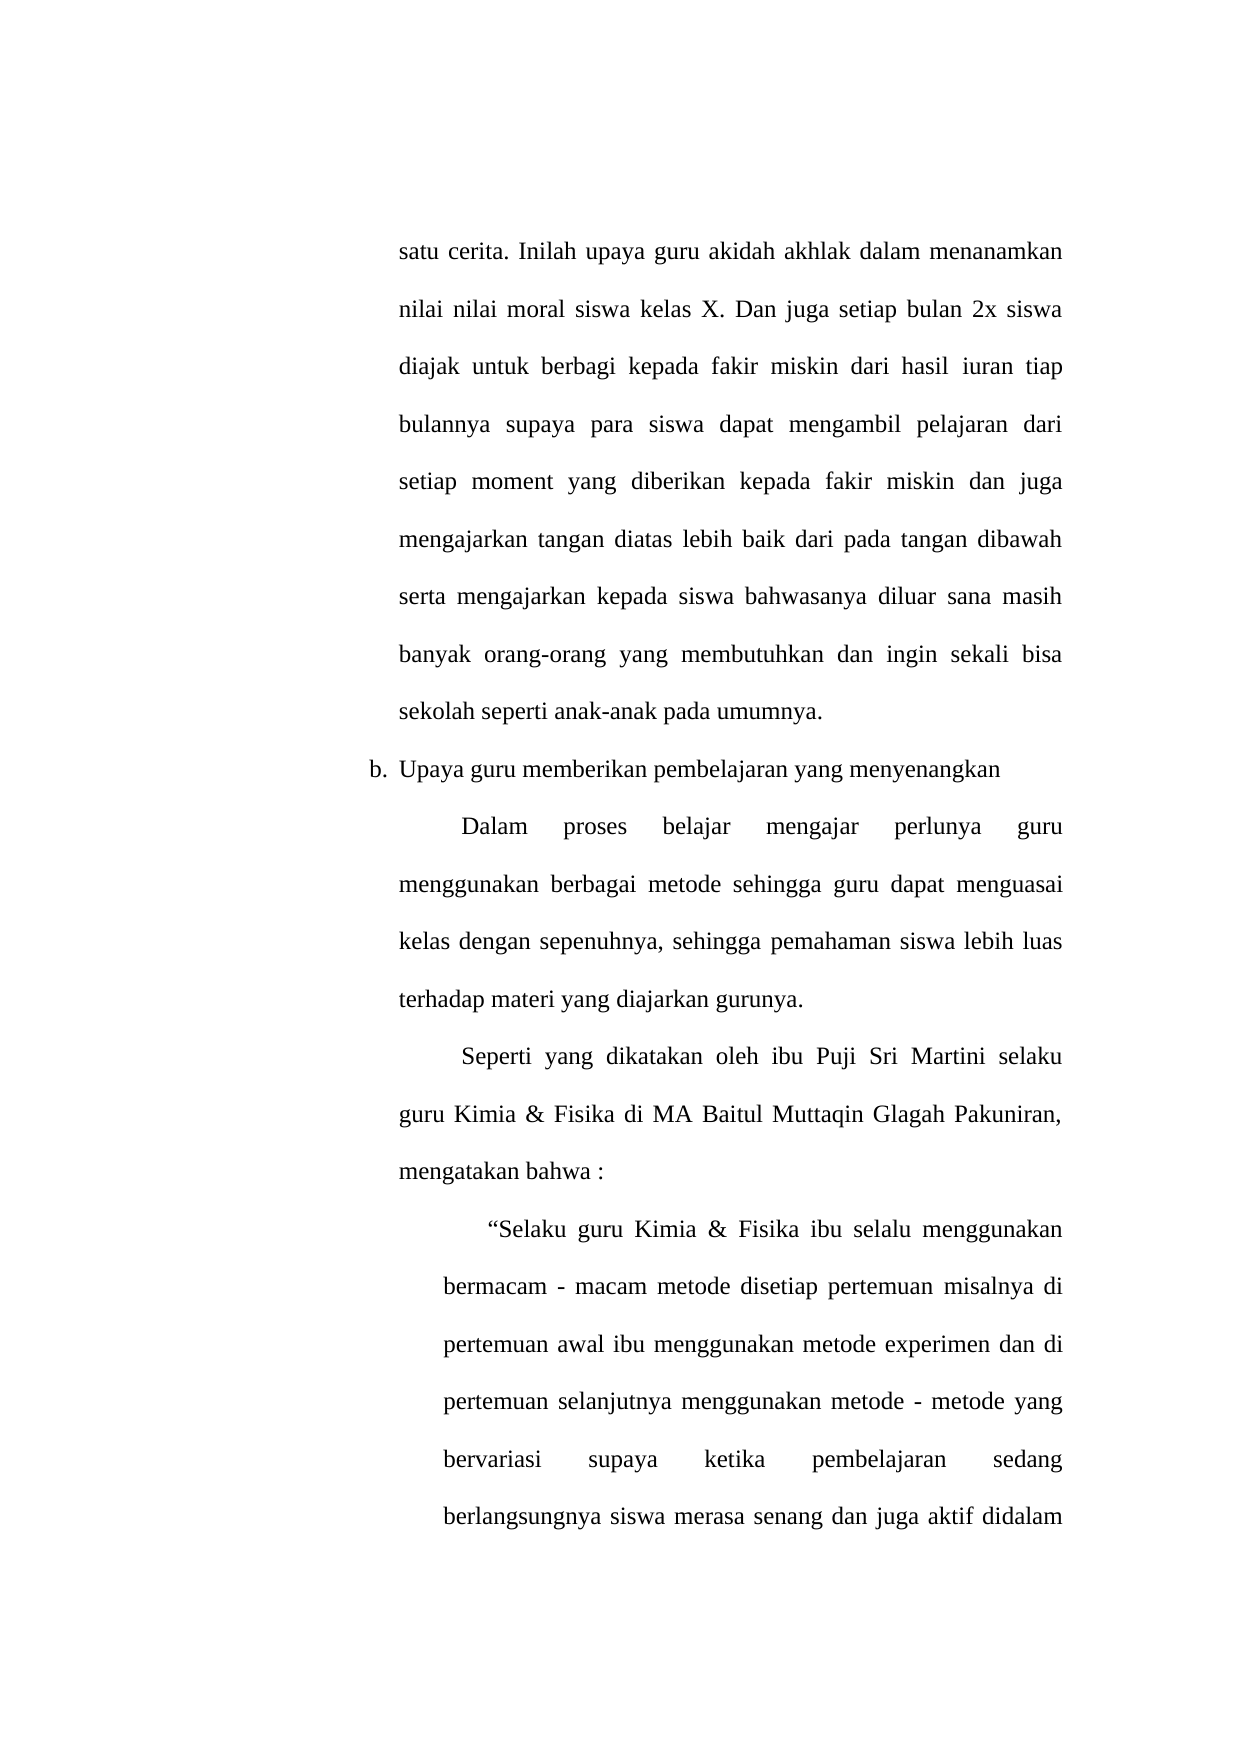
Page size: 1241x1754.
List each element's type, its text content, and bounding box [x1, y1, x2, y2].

text Dalam proses belajar mengajar perlunya guru menggunakan berbagai metode sehingga guru dapat menguasai kelas dengan sepenuhnya, sehingga pemahaman siswa lebih luas terhadap materi yang diajarkan gurunya. [399, 811, 1063, 1012]
list Upaya guru memberikan pembelajaran yang menyenangkan [369, 754, 1063, 782]
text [443, 1214, 1063, 1530]
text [399, 236, 1063, 725]
text Seperti yang dikatakan oleh ibu Puji Sri Martini selaku guru Kimia & Fisika di MA Baitul Muttaqin Glagah Pakuniran, mengatakan bahwa : [399, 1041, 1063, 1185]
